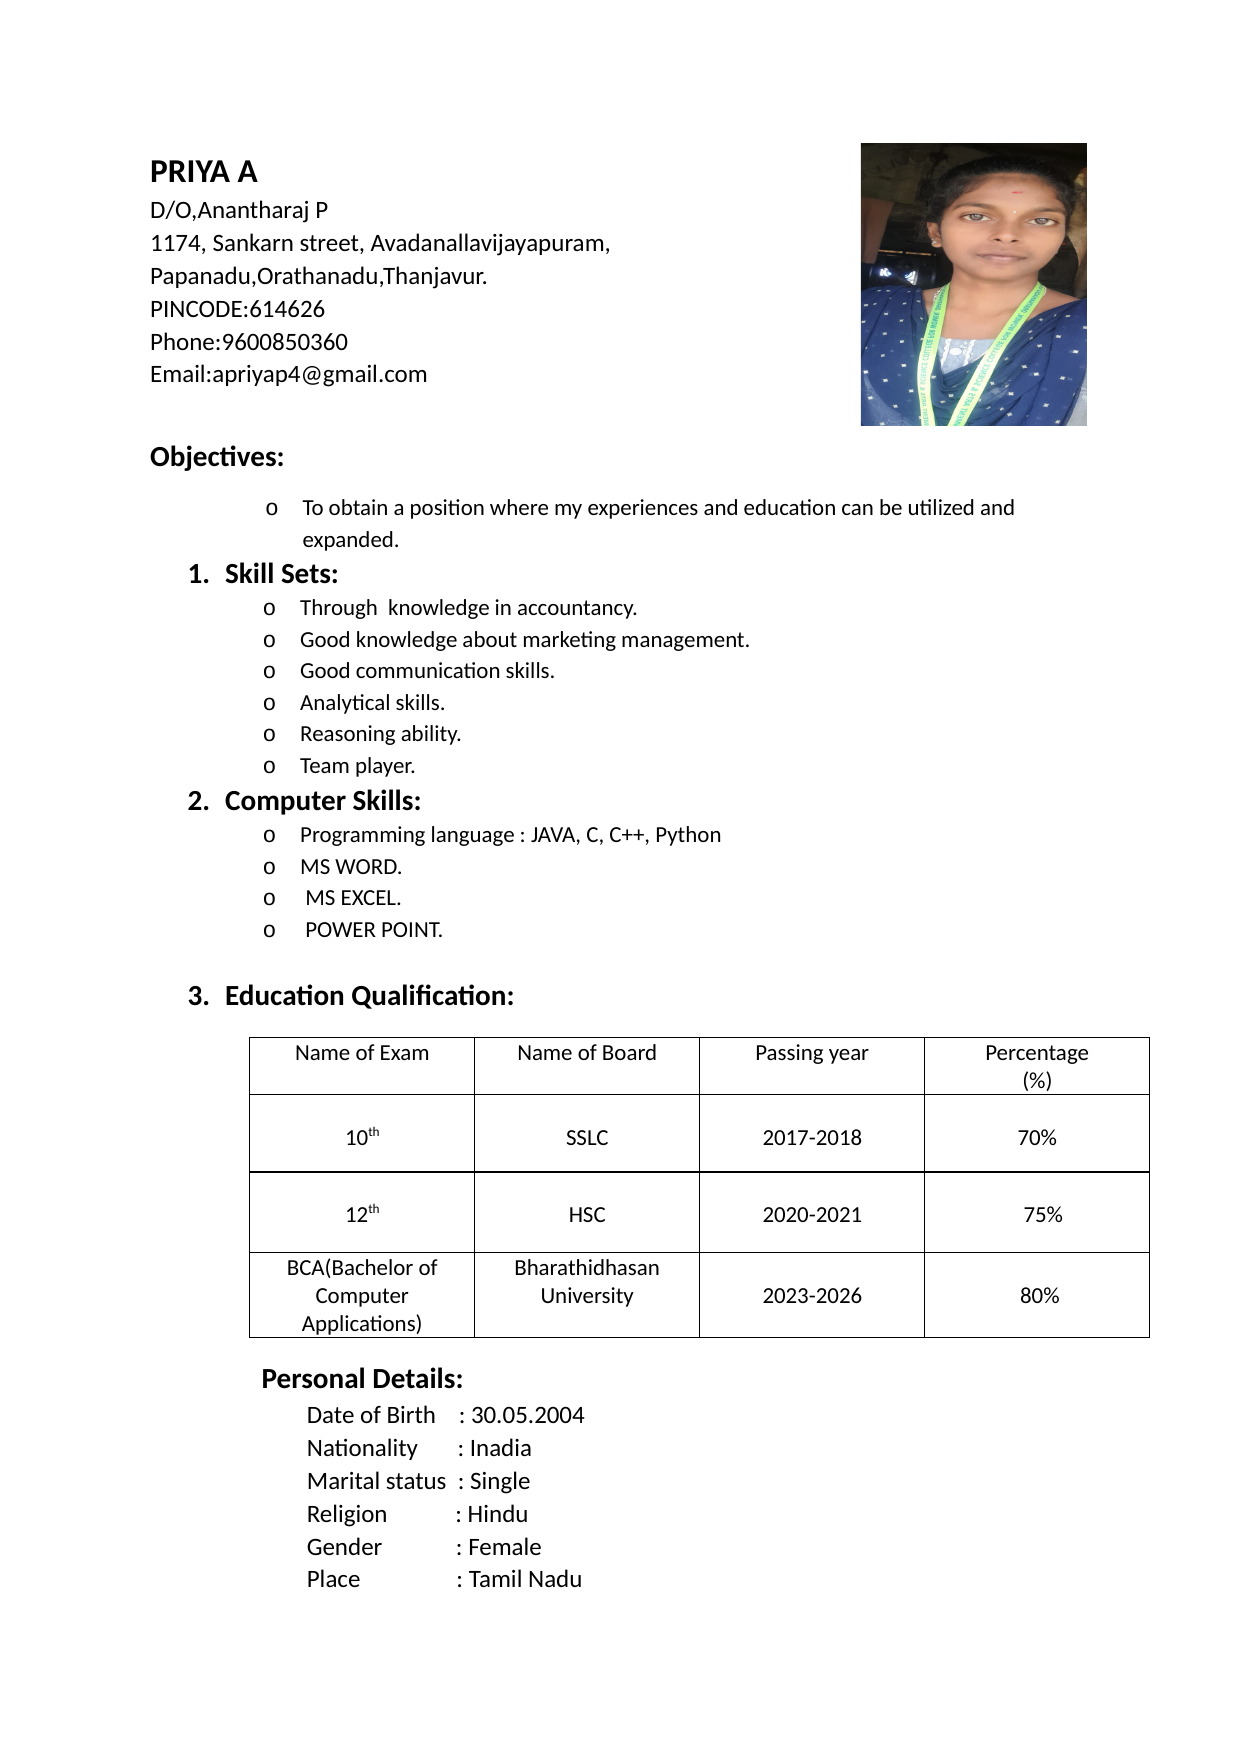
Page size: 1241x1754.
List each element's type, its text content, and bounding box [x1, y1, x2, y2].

text PRIYA A [150, 150, 784, 191]
list Gender : Female [261, 1531, 1090, 1561]
table_cell Bharathidhasan University [475, 1253, 699, 1337]
table_header Name of Exam [250, 1038, 474, 1094]
list Education Qualification: [187, 977, 1090, 1012]
list Nationality : Inadia [261, 1432, 1090, 1462]
list POWER POINT. [262, 915, 1090, 944]
list MS EXCEL. [262, 883, 1090, 913]
text Objectives: [150, 438, 1090, 474]
list Marital status : Single [261, 1465, 1090, 1495]
table_cell 70% [925, 1095, 1149, 1171]
list Analytical skills. [262, 688, 1090, 717]
table_header Name of Board [475, 1038, 699, 1094]
table_cell 2017-2018 [700, 1095, 924, 1171]
list Programming language : JAVA, C, C++, Python [262, 821, 1090, 850]
text D/O,Anantharaj P [150, 194, 784, 224]
table_header Passing year [700, 1038, 924, 1094]
table_cell 2023-2026 [700, 1253, 924, 1337]
list Religion : Hindu [261, 1498, 1090, 1528]
list MS WORD. [262, 852, 1090, 881]
list Reasoning ability. [262, 719, 1090, 748]
table_cell 10th [250, 1095, 474, 1171]
text Papanadu,Orathanadu,Thanjavur. [150, 260, 784, 290]
text Phone:9600850360 [150, 326, 784, 356]
text 1174, Sankarn street, Avadanallavijayapuram, [150, 227, 784, 257]
table_cell 80% [925, 1253, 1149, 1337]
table_cell 2020-2021 [700, 1173, 924, 1252]
list Date of Birth : 30.05.2004 [261, 1399, 1090, 1429]
picture [860, 143, 1087, 426]
text Email:apriyap4@gmail.com [150, 358, 784, 389]
list To obtain a position where my experiences and education can be utilized and expanded. [265, 493, 1090, 553]
text PINCODE:614626 [150, 293, 784, 323]
table_cell SSLC [475, 1095, 699, 1171]
list Team player. [262, 751, 1090, 780]
list Good knowledge about marketing management. [262, 625, 1090, 654]
list Good communication skills. [262, 656, 1090, 686]
list Computer Skills: [187, 782, 1090, 818]
table_cell 12th [250, 1173, 474, 1252]
list Through knowledge in accountancy. [262, 593, 1090, 623]
list Skill Sets: [187, 555, 1090, 591]
table_header Percentage (%) [925, 1038, 1149, 1094]
table_cell BCA(Bachelor of Computer Applications) [250, 1253, 474, 1337]
table_cell 75% [925, 1173, 1149, 1252]
table_cell HSC [475, 1173, 699, 1252]
list Place : Tamil Nadu [261, 1563, 1090, 1594]
list Personal Details: [261, 1338, 1090, 1396]
